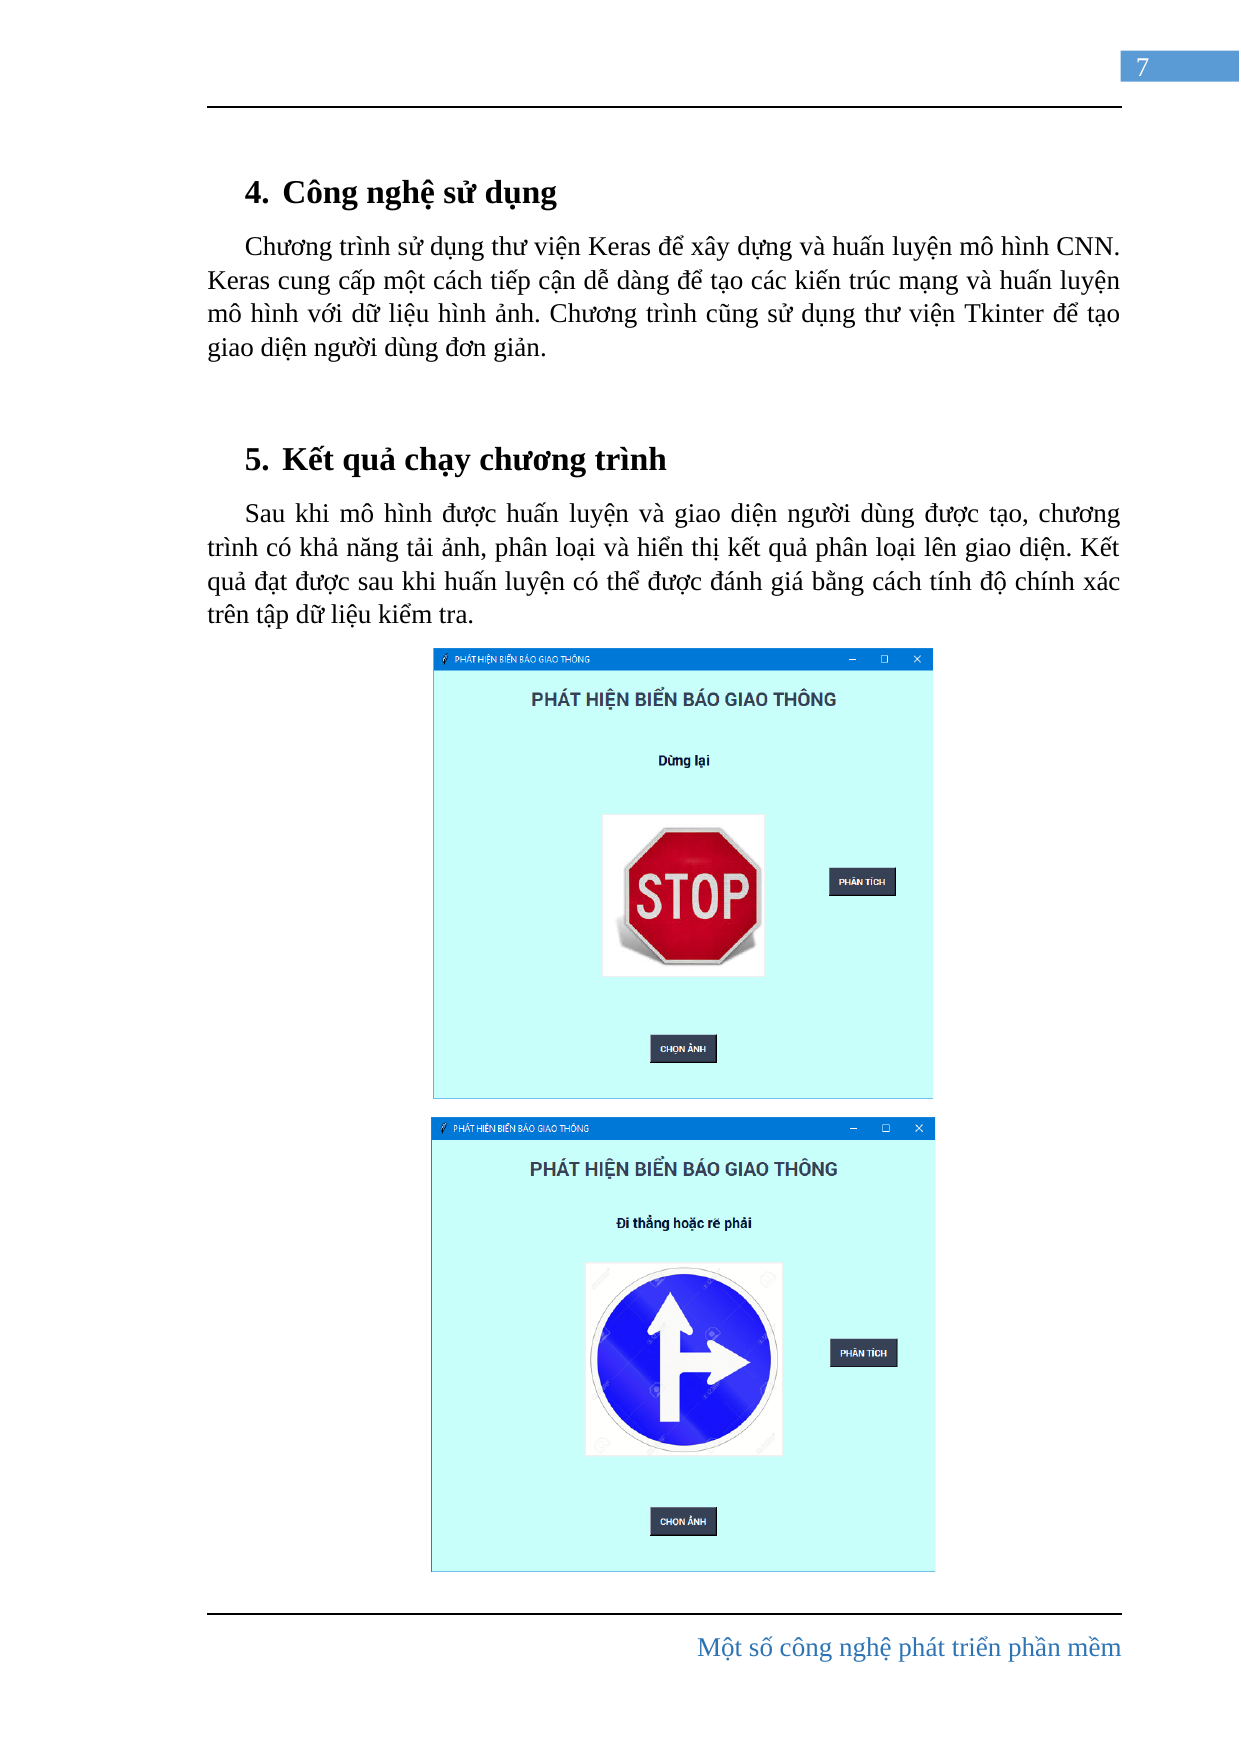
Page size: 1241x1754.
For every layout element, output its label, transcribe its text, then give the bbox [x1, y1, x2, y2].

subtitle Công nghệ sử dụng [244, 172, 1122, 211]
text Chương trình sử dụng thư viện Keras để xây dựng và huấn luyện mô hình CNN. Keras cung cấp một cách tiếp cận dễ dàng để tạo các kiến trúc mạng và huấn luyện mô hình với dữ liệu hình ảnh. Chương trình cũng sử dụng thư viện Tkinter để tạo giao diện người dùng đơn giản. [207, 230, 1122, 362]
picture [433, 648, 933, 1099]
subtitle Kết quả chạy chương trình [244, 439, 1122, 478]
text Sau khi mô hình được huấn luyện và giao diện người dùng được tạo, chương trình có khả năng tải ảnh, phân loại và hiển thị kết quả phân loại lên giao diện. Kết quả đạt được sau khi huấn luyện có thể được đánh giá bằng cách tính độ chính xác trên tập dữ liệu kiểm tra. [207, 498, 1122, 629]
picture [431, 1117, 936, 1572]
